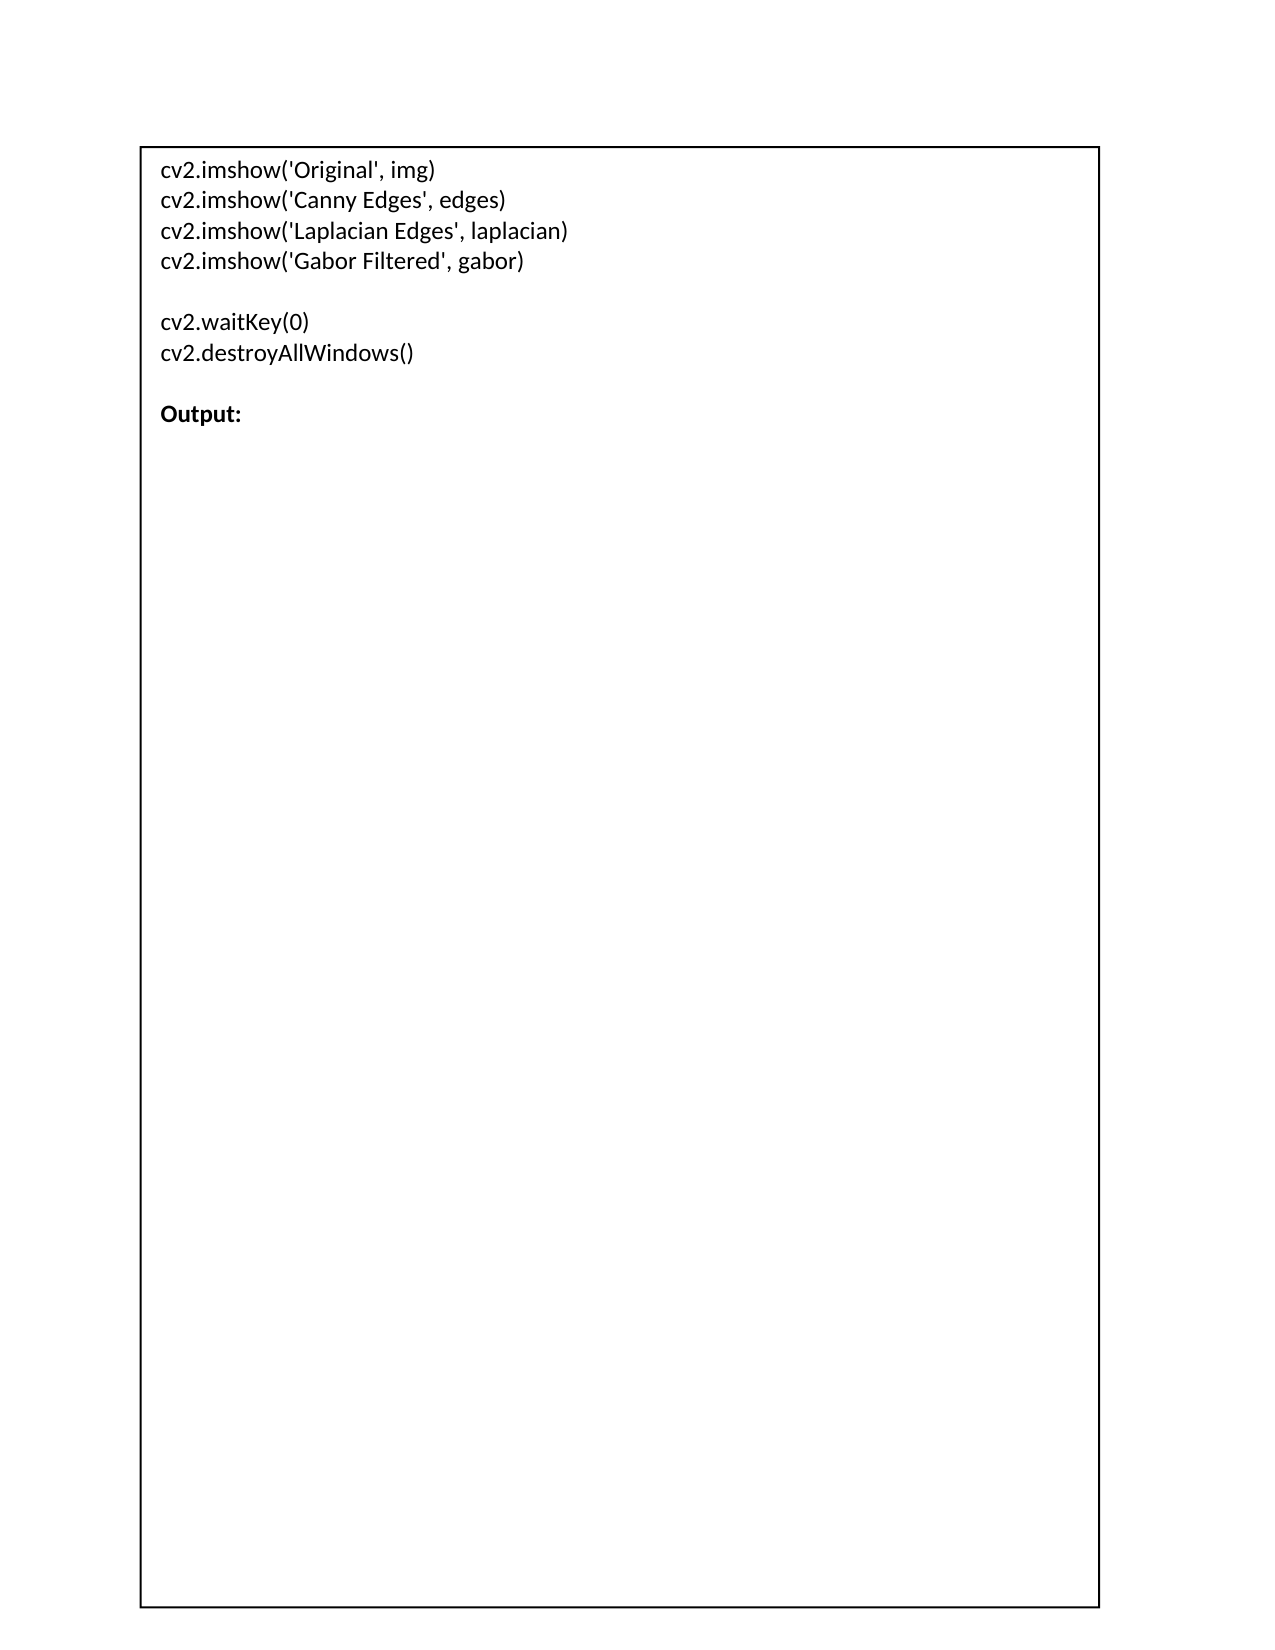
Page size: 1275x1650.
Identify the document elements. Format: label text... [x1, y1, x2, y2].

text cv2.imshow('Original', img) cv2.imshow('Canny Edges', edges) cv2.imshow('Laplacian Edges', laplacian) cv2.imshow('Gabor Filtered', gabor) [160, 154, 596, 276]
subtitle Output: [160, 398, 1125, 429]
text cv2.waitKey(0) [160, 307, 687, 337]
text cv2.destroyAllWindows() [160, 337, 1125, 368]
